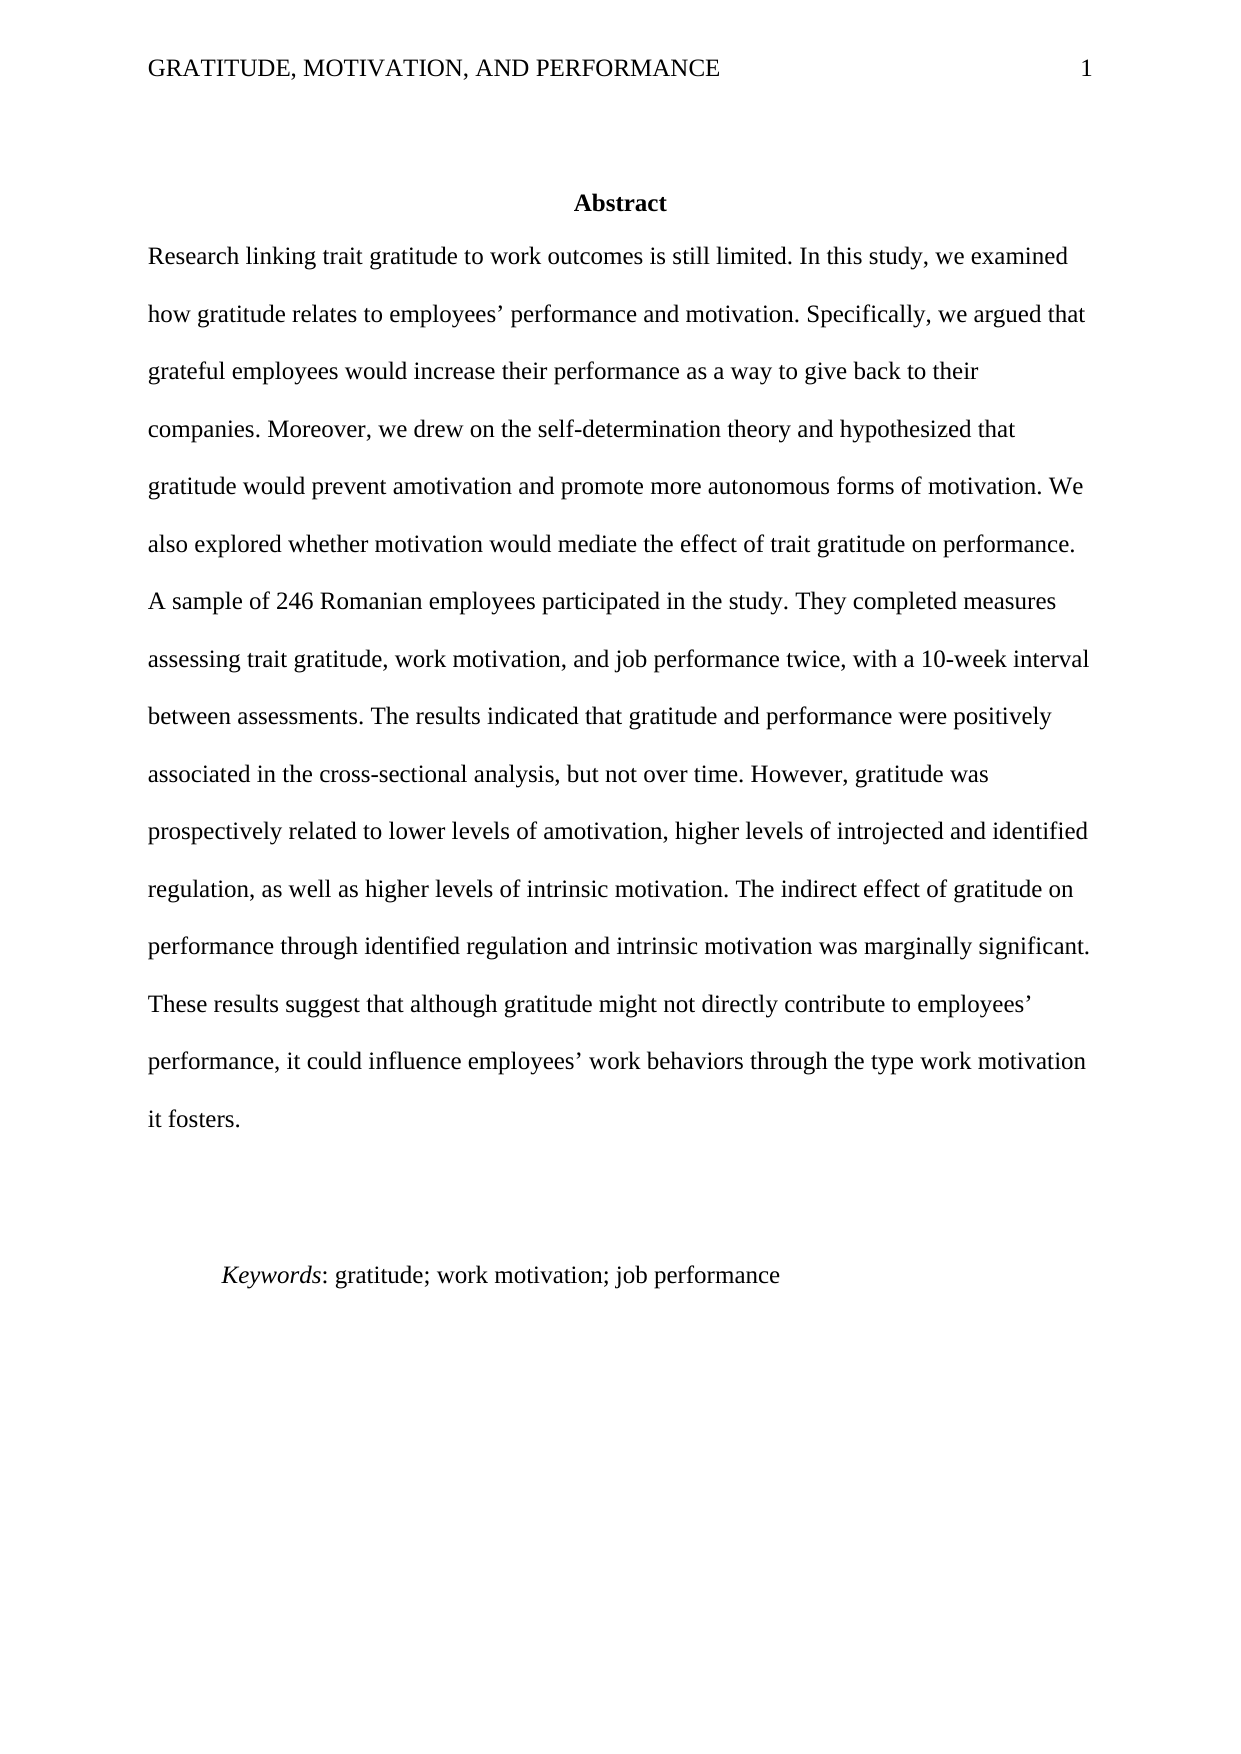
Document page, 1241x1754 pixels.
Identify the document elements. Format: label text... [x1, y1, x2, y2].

text Keywords: gratitude; work motivation; job performance [148, 1261, 1092, 1289]
text Abstract [148, 188, 1092, 216]
text Research linking trait gratitude to work outcomes is still limited. In this study, we examined how gratitude relates to employees’ performance and motivation. Specifically, we argued that grateful employees would increase their performance as a way to give back to their companies. Moreover, we drew on the self-determination theory and hypothesized that gratitude would prevent amotivation and promote more autonomous forms of motivation. We also explored whether motivation would mediate the effect of trait gratitude on performance. A sample of 246 Romanian employees participated in the study. They completed measures assessing trait gratitude, work motivation, and job performance twice, with a 10-week interval between assessments. The results indicated that gratitude and performance were positively associated in the cross-sectional analysis, but not over time. However, gratitude was prospectively related to lower levels of amotivation, higher levels of introjected and identified regulation, as well as higher levels of intrinsic motivation. The indirect effect of gratitude on performance through identified regulation and intrinsic motivation was marginally significant. These results suggest that although gratitude might not directly contribute to employees’ performance, it could influence employees’ work behaviors through the type work motivation it fosters. [148, 241, 1092, 1133]
